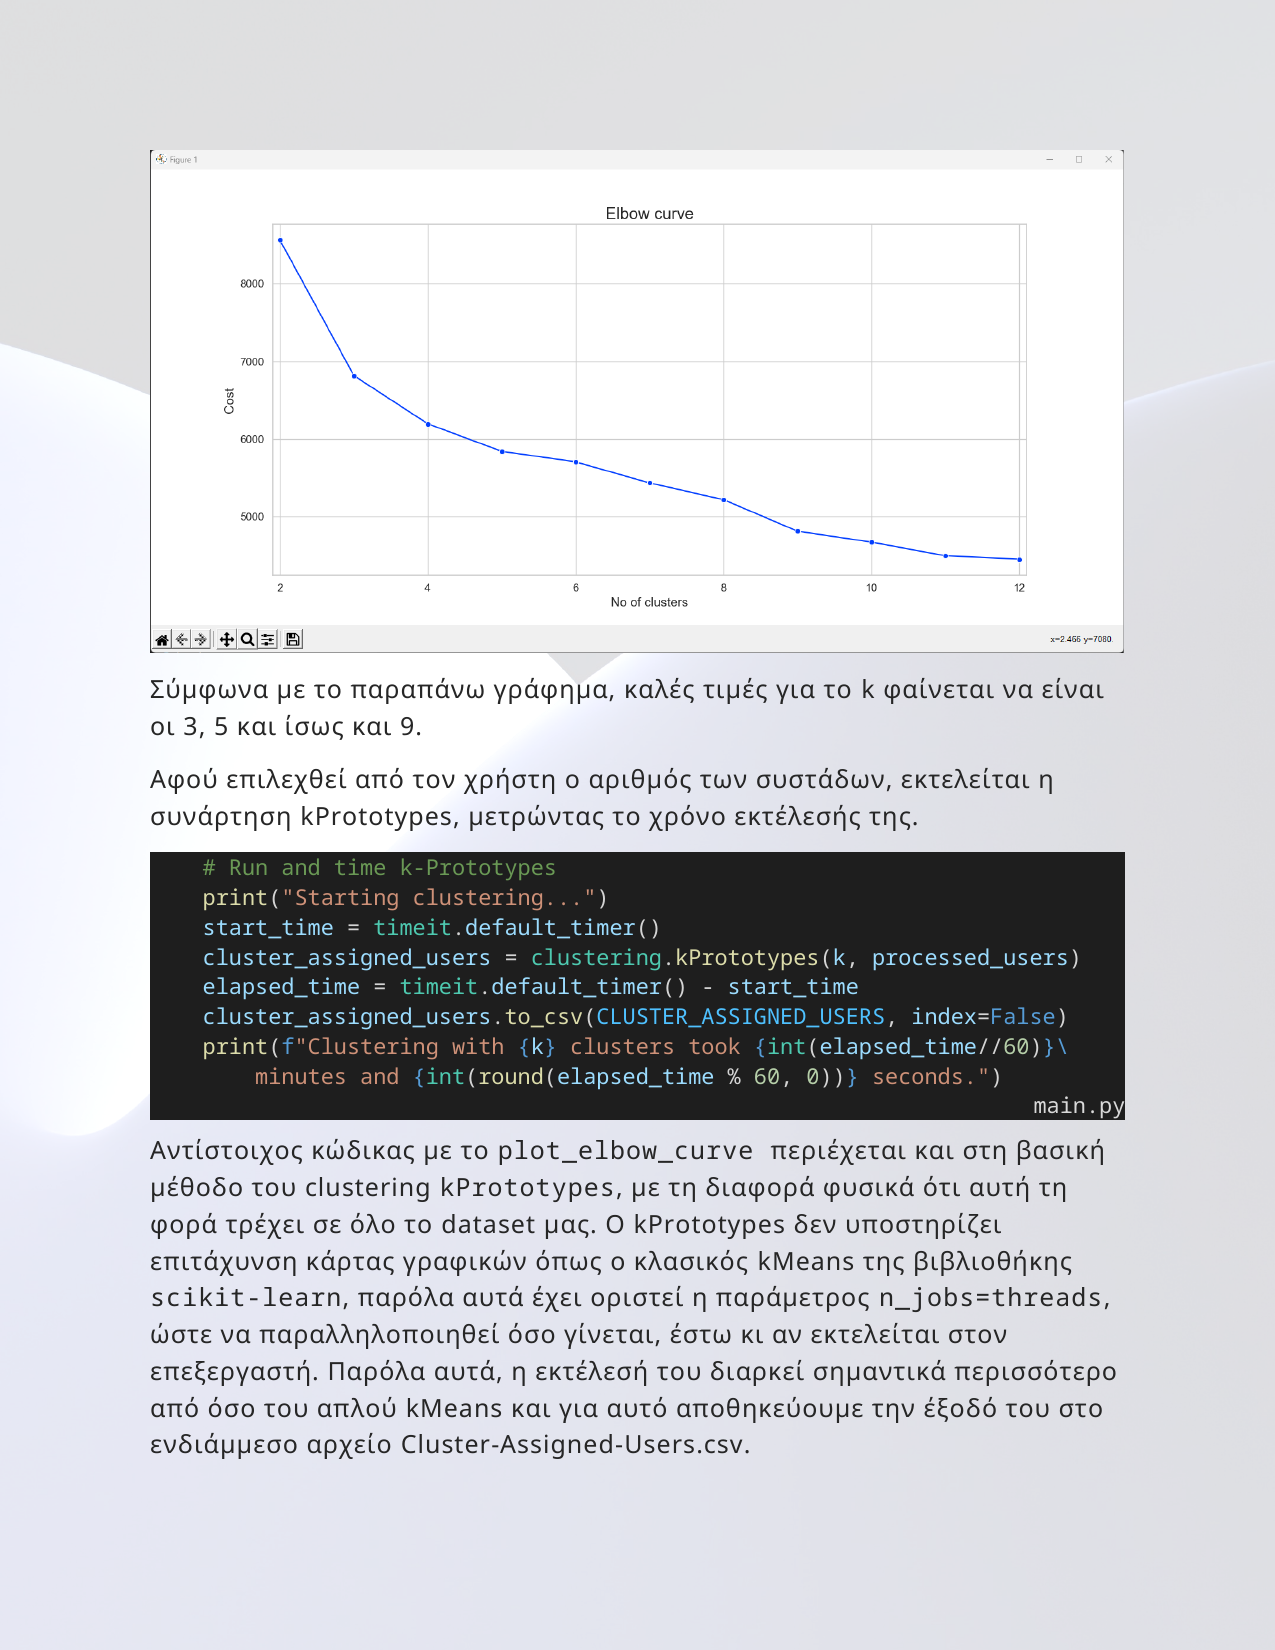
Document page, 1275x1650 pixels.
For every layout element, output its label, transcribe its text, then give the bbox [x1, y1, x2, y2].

picture [150, 150, 1124, 653]
text Αφού επιλεχθεί από τον χρήστη ο αριθμός των συστάδων, εκτελείται η συνάρτηση kPrototypes, μετρώντας το χρόνο εκτέλεσής της. [150, 762, 1125, 833]
text elapsed_time = timeit.default_timer() - start_time [150, 971, 1125, 1001]
text Σύμφωνα με το παραπάνω γράφημα, καλές τιμές για το k φαίνεται να είναι οι 3, 5 και ίσως και 9. [150, 672, 1125, 743]
text print(f"Clustering with {k} clusters took {int(elapsed_time//60)}\ [150, 1031, 1125, 1061]
text print("Starting clustering...") [150, 882, 1125, 912]
text # Run and time k-Prototypes [150, 852, 1125, 882]
text start_time = timeit.default_timer() [150, 912, 1125, 942]
text minutes and {int(round(elapsed_time % 60, 0))} seconds.") [150, 1061, 1125, 1091]
text cluster_assigned_users = clustering.kPrototypes(k, processed_users) [150, 942, 1125, 971]
text cluster_assigned_users.to_csv(CLUSTER_ASSIGNED_USERS, index=False) [150, 1001, 1125, 1031]
text main.py [150, 1091, 1125, 1120]
